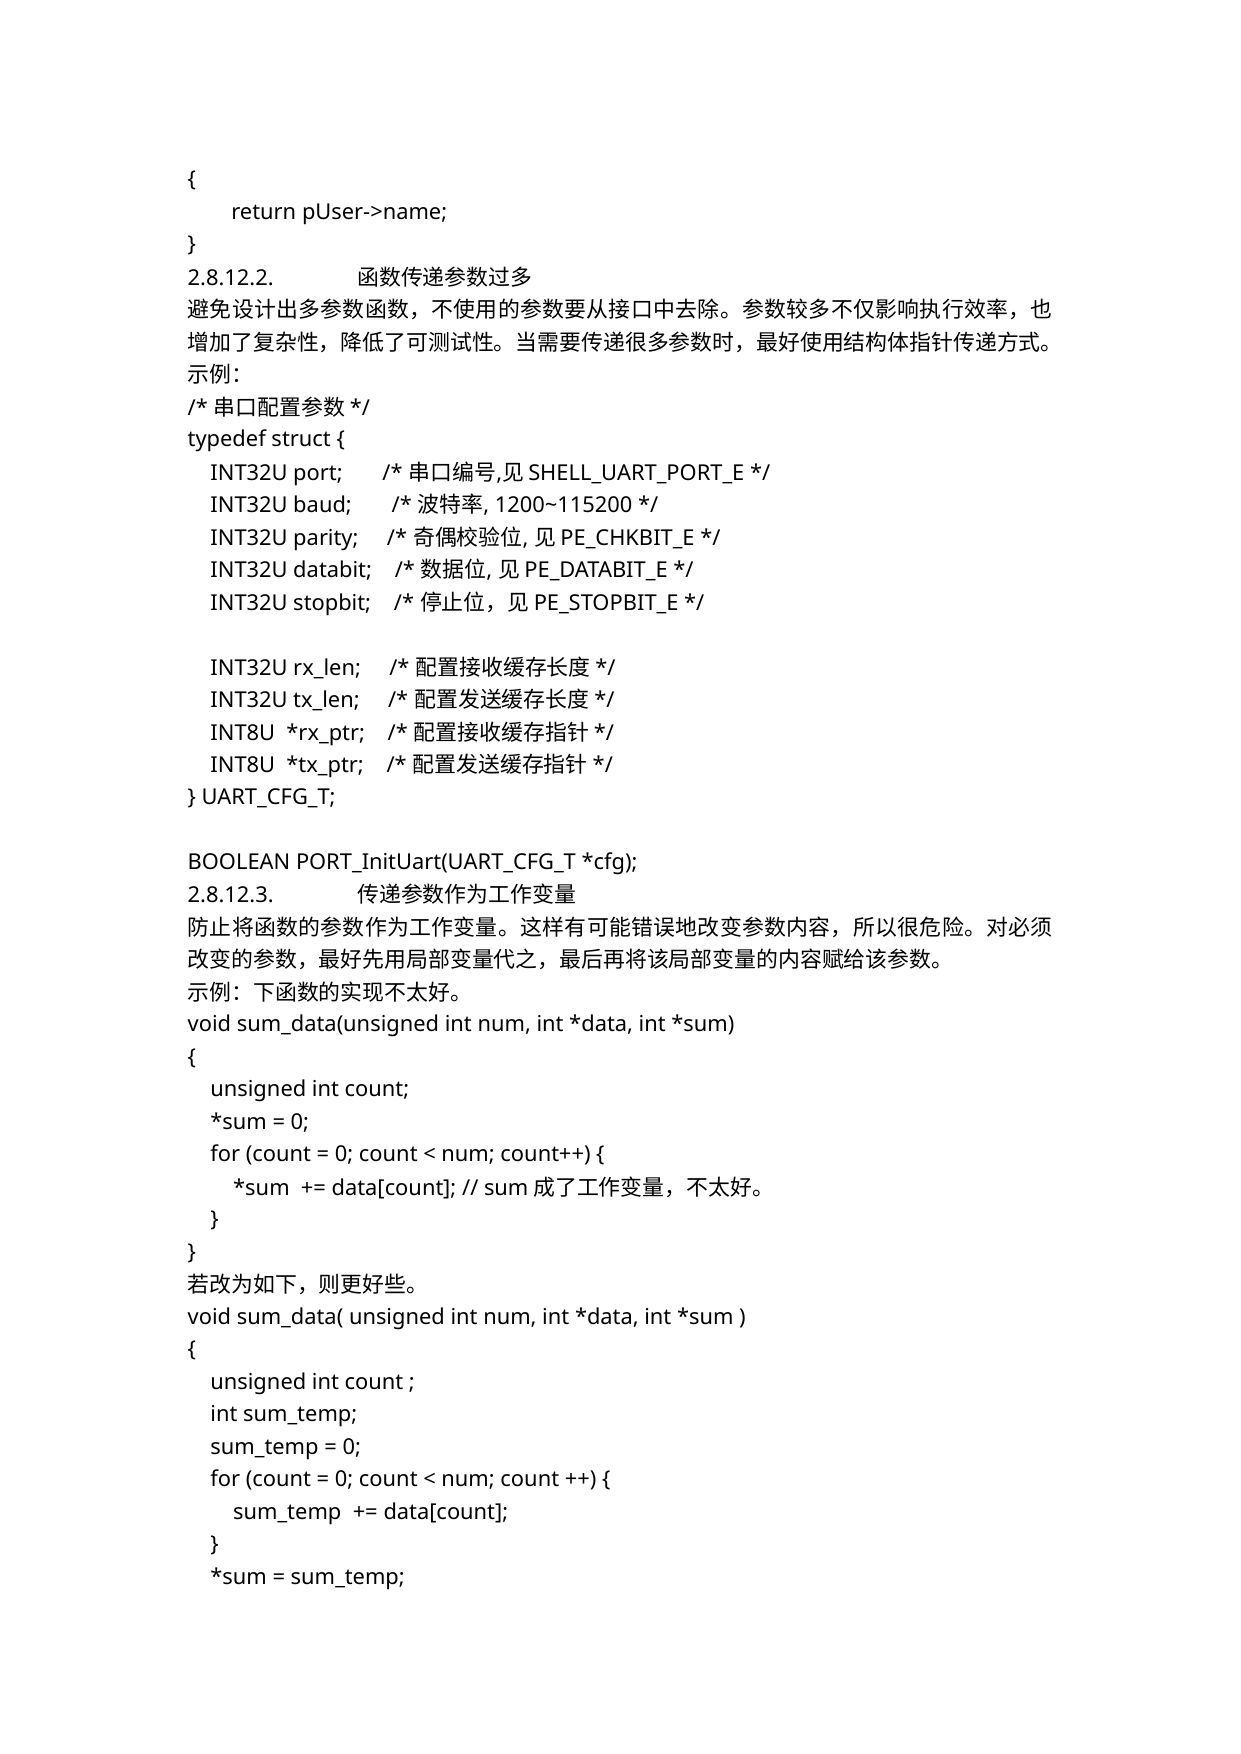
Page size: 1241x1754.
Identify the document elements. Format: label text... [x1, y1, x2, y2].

text } [187, 1527, 1053, 1559]
text /* 串口配置参数 */ [187, 389, 1053, 422]
text unsigned int count ; [187, 1364, 1053, 1397]
text int sum_temp; [187, 1397, 1053, 1429]
text 避免设计出多参数函数，不使用的参数要从接口中去除。参数较多不仅影响执行效率，也增加了复杂性，降低了可测试性。当需要传递很多参数时，最好使用结构体指针传递方式。 [187, 292, 1053, 357]
text typedef struct { [187, 422, 1053, 454]
text INT32U baud; /* 波特率, 1200~115200 */ [187, 487, 1053, 519]
text 示例： [187, 357, 1053, 389]
text return pUser->name; [187, 194, 1053, 227]
text sum_temp += data[count]; [187, 1494, 1053, 1527]
text void sum_data( unsigned int num, int *data, int *sum ) [187, 1299, 1053, 1332]
text INT32U parity; /* 奇偶校验位, 见PE_CHKBIT_E */ [187, 519, 1053, 552]
text *sum = sum_temp; [187, 1559, 1053, 1592]
text { [187, 162, 1053, 194]
text INT32U rx_len; /* 配置接收缓存长度 */ [187, 649, 1053, 682]
text 若改为如下，则更好些。 [187, 1267, 1053, 1299]
text for (count = 0; count < num; count ++) { [187, 1462, 1053, 1494]
text { [187, 1039, 1053, 1072]
text for (count = 0; count < num; count++) { [187, 1137, 1053, 1169]
text 2.8.12.2. 函数传递参数过多 [187, 259, 1053, 292]
text 示例：下函数的实现不太好。 [187, 974, 1053, 1007]
text 防止将函数的参数作为工作变量。这样有可能错误地改变参数内容，所以很危险。对必须改变的参数，最好先用局部变量代之，最后再将该局部变量的内容赋给该参数。 [187, 909, 1053, 974]
text } [187, 1234, 1053, 1267]
text INT32U port; /* 串口编号,见SHELL_UART_PORT_E */ [187, 454, 1053, 487]
text *sum = 0; [187, 1104, 1053, 1137]
text INT32U stopbit; /* 停止位，见PE_STOPBIT_E */ [187, 584, 1053, 617]
text } [187, 227, 1053, 259]
text void sum_data(unsigned int num, int *data, int *sum) [187, 1007, 1053, 1039]
text } [187, 1202, 1053, 1234]
text INT8U *tx_ptr; /* 配置发送缓存指针 */ [187, 747, 1053, 779]
text } UART_CFG_T; [187, 779, 1053, 812]
text unsigned int count; [187, 1072, 1053, 1104]
text *sum += data[count]; // sum成了工作变量，不太好。 [187, 1169, 1053, 1202]
text BOOLEAN PORT_InitUart(UART_CFG_T *cfg); [187, 844, 1053, 877]
text INT32U databit; /* 数据位, 见PE_DATABIT_E */ [187, 552, 1053, 584]
text { [187, 1332, 1053, 1364]
text INT32U tx_len; /* 配置发送缓存长度 */ [187, 682, 1053, 714]
text 2.8.12.3. 传递参数作为工作变量 [187, 877, 1053, 909]
text sum_temp = 0; [187, 1429, 1053, 1462]
text INT8U *rx_ptr; /* 配置接收缓存指针 */ [187, 714, 1053, 747]
